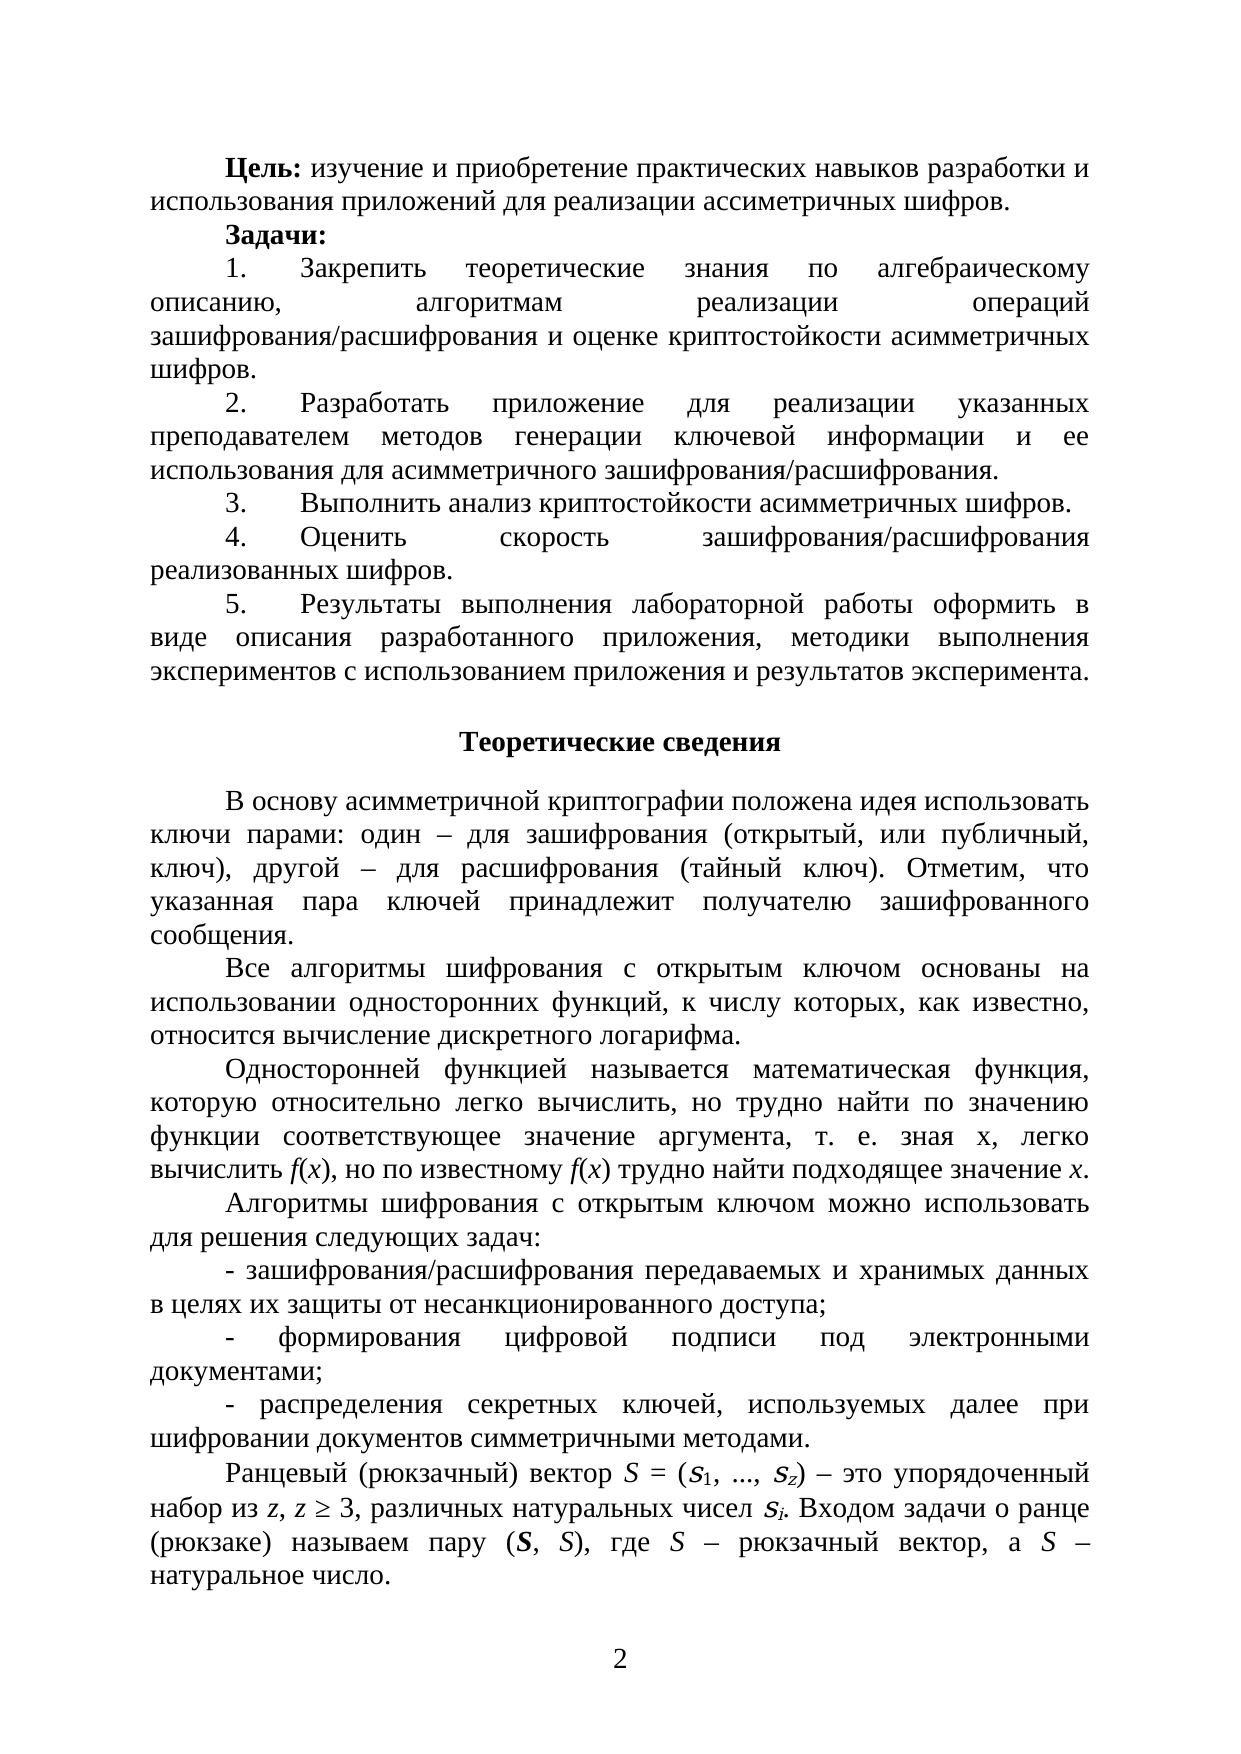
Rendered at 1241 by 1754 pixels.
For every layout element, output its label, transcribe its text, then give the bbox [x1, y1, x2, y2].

text Цель: изучение и приобретение практических навыков разработки и использования приложений для реализации ассиметричных шифров. [150, 150, 1090, 217]
list Разработать приложение для реализации указанных преподавателем методов генерации ключевой информации и ее использования для асимметричного зашифрования/расшифрования. [150, 385, 1090, 485]
list Закрепить теоретические знания по алгебраическому описанию, алгоритмам реализации операций зашифрования/расшифрования и оценке криптостойкости асимметричных шифров. [150, 251, 1090, 385]
text - формирования цифровой подписи под электронными документами; [150, 1319, 1090, 1386]
list Оценить скорость зашифрования/расшифрования реализованных шифров. [150, 519, 1090, 586]
list Результаты выполнения лабораторной работы оформить в виде описания разработанного приложения, методики выполнения экспериментов с использованием приложения и результатов эксперимента. [150, 586, 1090, 687]
text - распределения секретных ключей, используемых далее при шифровании документов симметричными методами. [150, 1386, 1090, 1453]
text Ранцевый (рюкзачный) вектор S = (s1, ..., sz) – это упорядоченный набор из z, z ≥ 3, различных натуральных чисел si. Входом задачи о ранце (рюкзаке) называем пару (S, S), где S – рюкзачный вектор, а S – натуральное число. [150, 1453, 1090, 1591]
text Алгоритмы шифрования с открытым ключом можно использовать для решения следующих задач: [150, 1185, 1090, 1252]
text - зашифрования/расшифрования передаваемых и хранимых данных в целях их защиты от несанкционированного доступа; [150, 1252, 1090, 1319]
text Задачи: [150, 217, 1090, 251]
text Односторонней функцией называется математическая функция, которую относительно легко вычислить, но трудно найти по значению функции соответствующее значение аргумента, т. е. зная х, легко вычислить f(x), но по известному f(x) трудно найти подходящее значение x. [150, 1051, 1090, 1185]
text Теоретические сведения [150, 724, 1090, 758]
list Выполнить анализ криптостойкости асимметричных шифров. [150, 485, 1090, 519]
text Все алгоритмы шифрования с открытым ключом основаны на использовании односторонних функций, к числу которых, как известно, относится вычисление дискретного логарифма. [150, 950, 1090, 1051]
text В основу асимметричной криптографии положена идея использовать ключи парами: один – для зашифрования (открытый, или публичный, ключ), другой – для расшифрования (тайный ключ). Отметим, что указанная пара ключей принадлежит получателю зашифрованного сообщения. [150, 783, 1090, 950]
